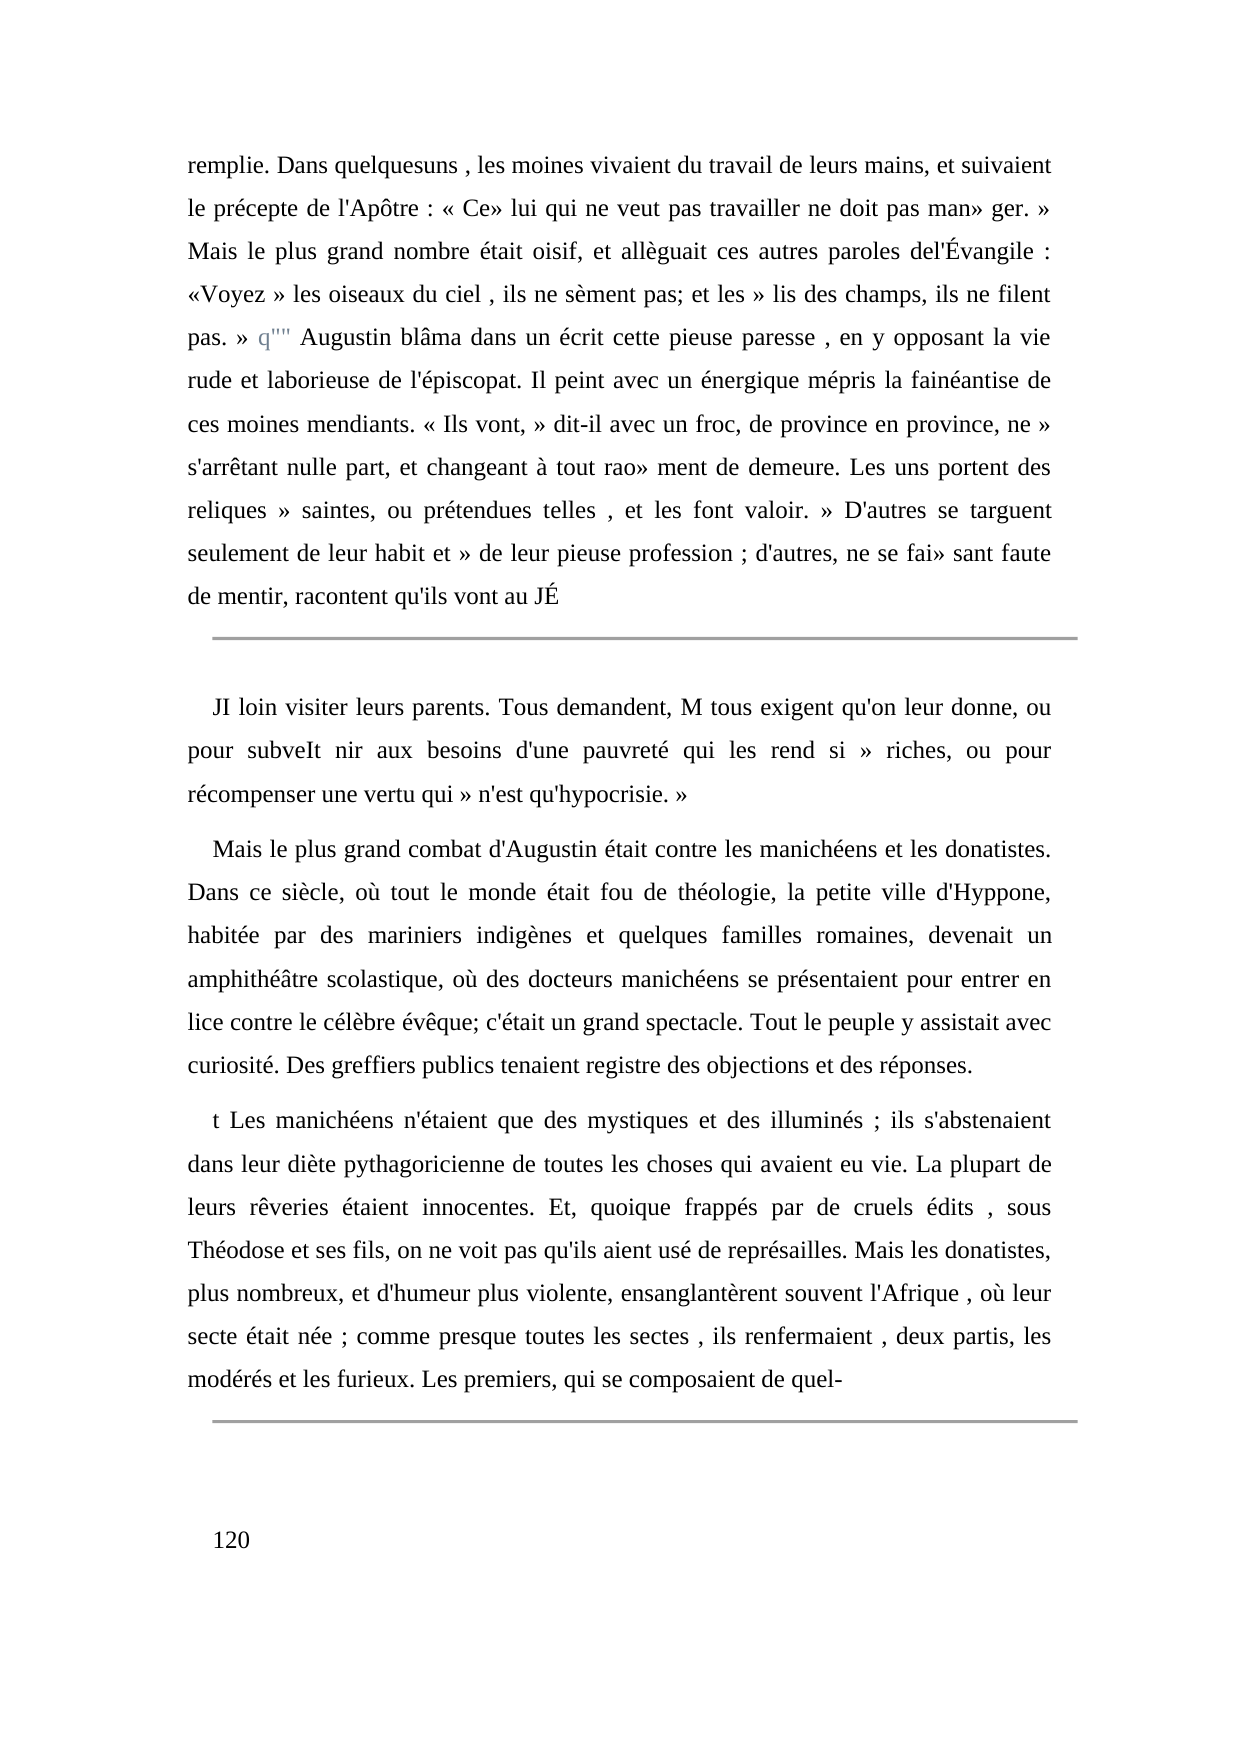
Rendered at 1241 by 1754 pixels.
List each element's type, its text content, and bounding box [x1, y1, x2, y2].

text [187, 150, 1053, 610]
text JI loin visiter leurs parents. Tous demandent, M tous exigent qu'on leur donne, ou pour subveIt nir aux besoins d'une pauvreté qui les rend si » riches, ou pour récompenser une vertu qui » n'est qu'hypocrisie. » [187, 692, 1053, 807]
text t Les manichéens n'étaient que des mystiques et des illuminés ; ils s'abstenaient dans leur diète pythagoricienne de toutes les choses qui avaient eu vie. La plupart de leurs rêveries étaient innocentes. Et, quoique frappés par de cruels édits , sous Théodose et ses fils, on ne voit pas qu'ils aient usé de représailles. Mais les donatistes, plus nombreux, et d'humeur plus violente, ensanglantèrent souvent l'Afrique , où leur secte était née ; comme presque toutes les sectes , ils renfermaient , deux partis, les modérés et les furieux. Les premiers, qui se composaient de quel- [187, 1106, 1053, 1393]
text Mais le plus grand combat d'Augustin était contre les manichéens et les donatistes. Dans ce siècle, où tout le monde était fou de théologie, la petite ville d'Hyppone, habitée par des mariniers indigènes et quelques familles romaines, devenait un amphithéâtre scolastique, où des docteurs manichéens se présentaient pour entrer en lice contre le célèbre évêque; c'était un grand spectacle. Tout le peuple y assistait avec curiosité. Des greffiers publics tenaient registre des objections et des réponses. [187, 834, 1053, 1079]
